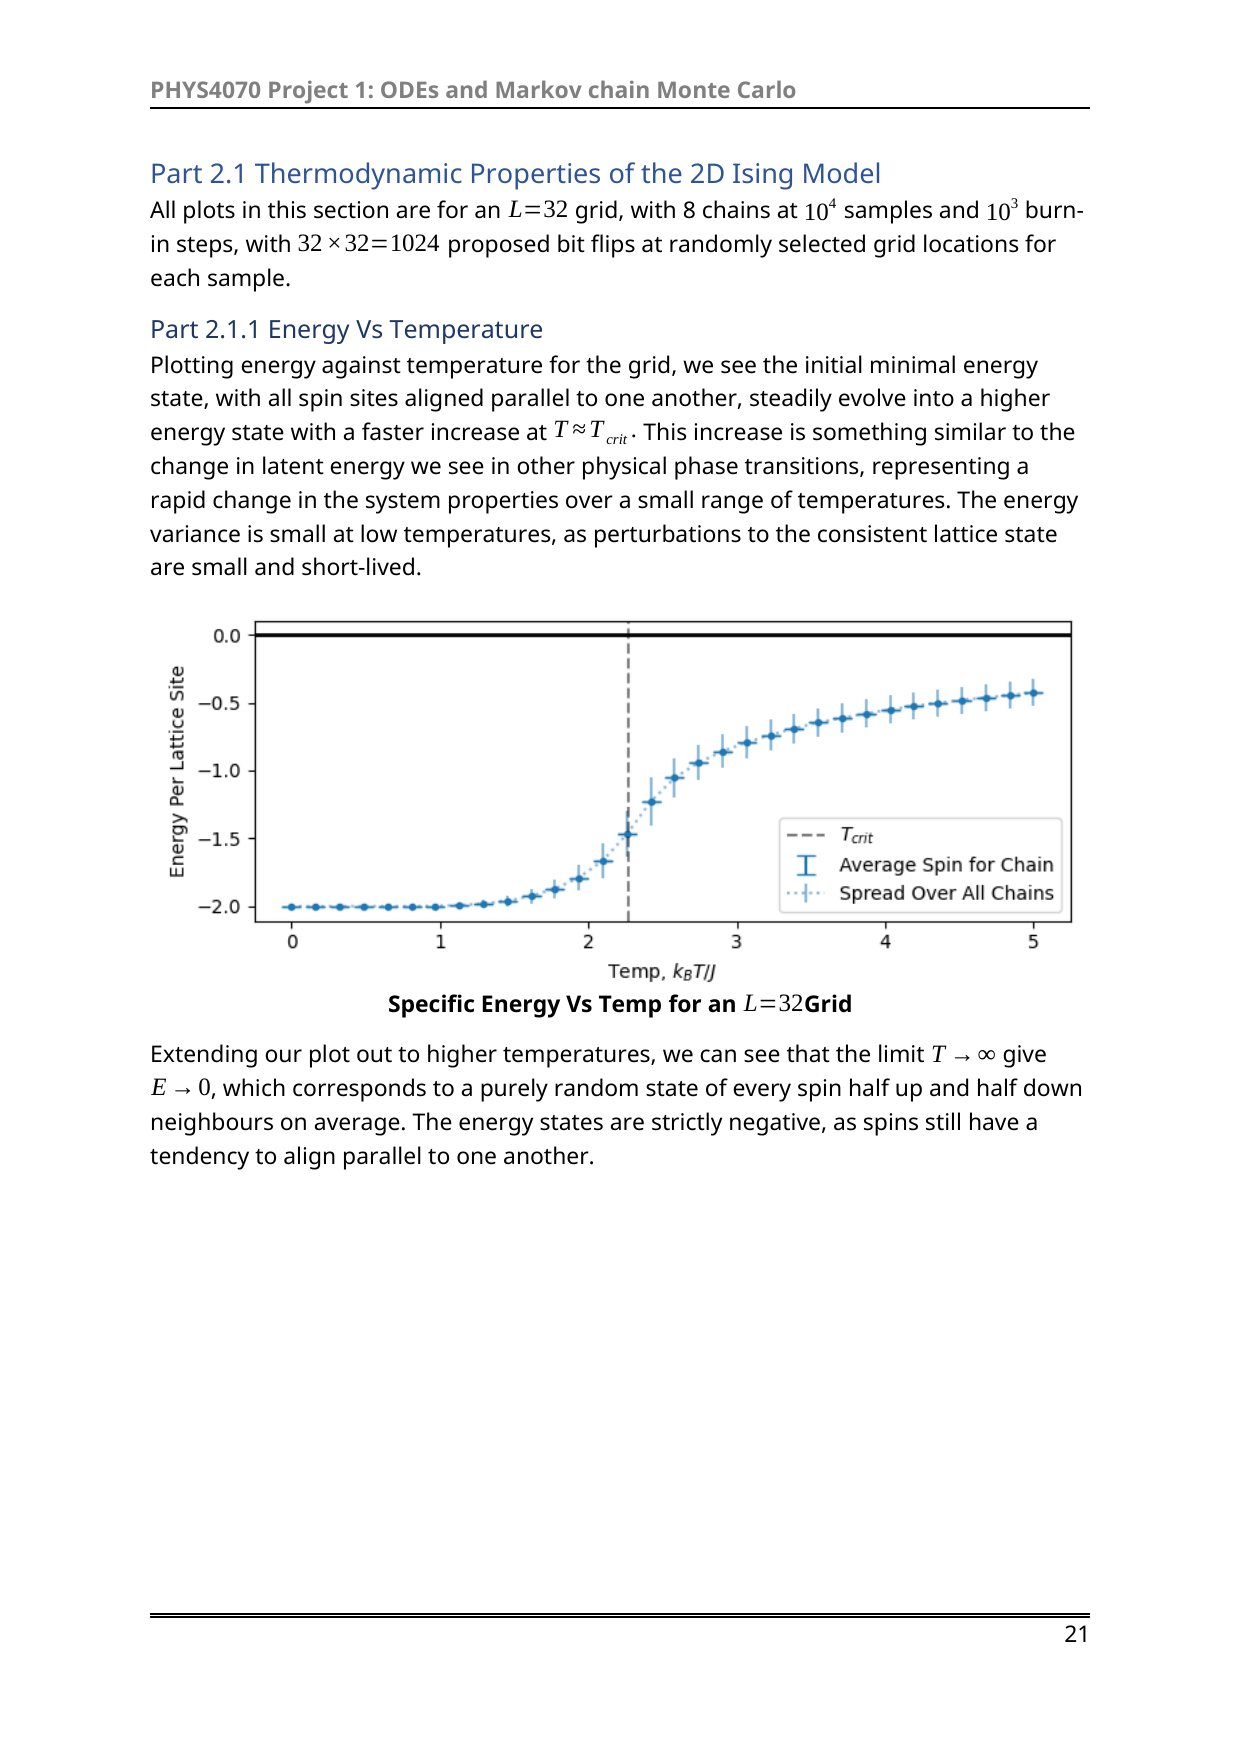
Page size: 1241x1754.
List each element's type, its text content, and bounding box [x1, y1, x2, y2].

subtitle Part 2.1.1 Energy Vs Temperature [150, 312, 1090, 346]
picture [150, 601, 1091, 986]
text Extending our plot out to higher temperatures, we can see that the limit give , which corresponds to a purely random state of every spin half up and half down neighbours on average. The energy states are strictly negative, as spins still have a tendency to align parallel to one another. [150, 1038, 1090, 1171]
text All plots in this section are for an grid, with 8 chains at samples and burn-in steps, with proposed bit flips at randomly selected grid locations for each sample. [150, 194, 1090, 293]
subtitle Part 2.1 Thermodynamic Properties of the 2D Ising Model [150, 154, 1090, 191]
text Specific Energy Vs Temp for an Grid [150, 986, 1090, 1019]
text Plotting energy against temperature for the grid, we see the initial minimal energy state, with all spin sites aligned parallel to one another, steadily evolve into a higher energy state with a faster increase at This increase is something similar to the change in latent energy we see in other physical phase transitions, representing a rapid change in the system properties over a small range of temperatures. The energy variance is small at low temperatures, as perturbations to the consistent lattice state are small and short-lived. [150, 349, 1090, 582]
